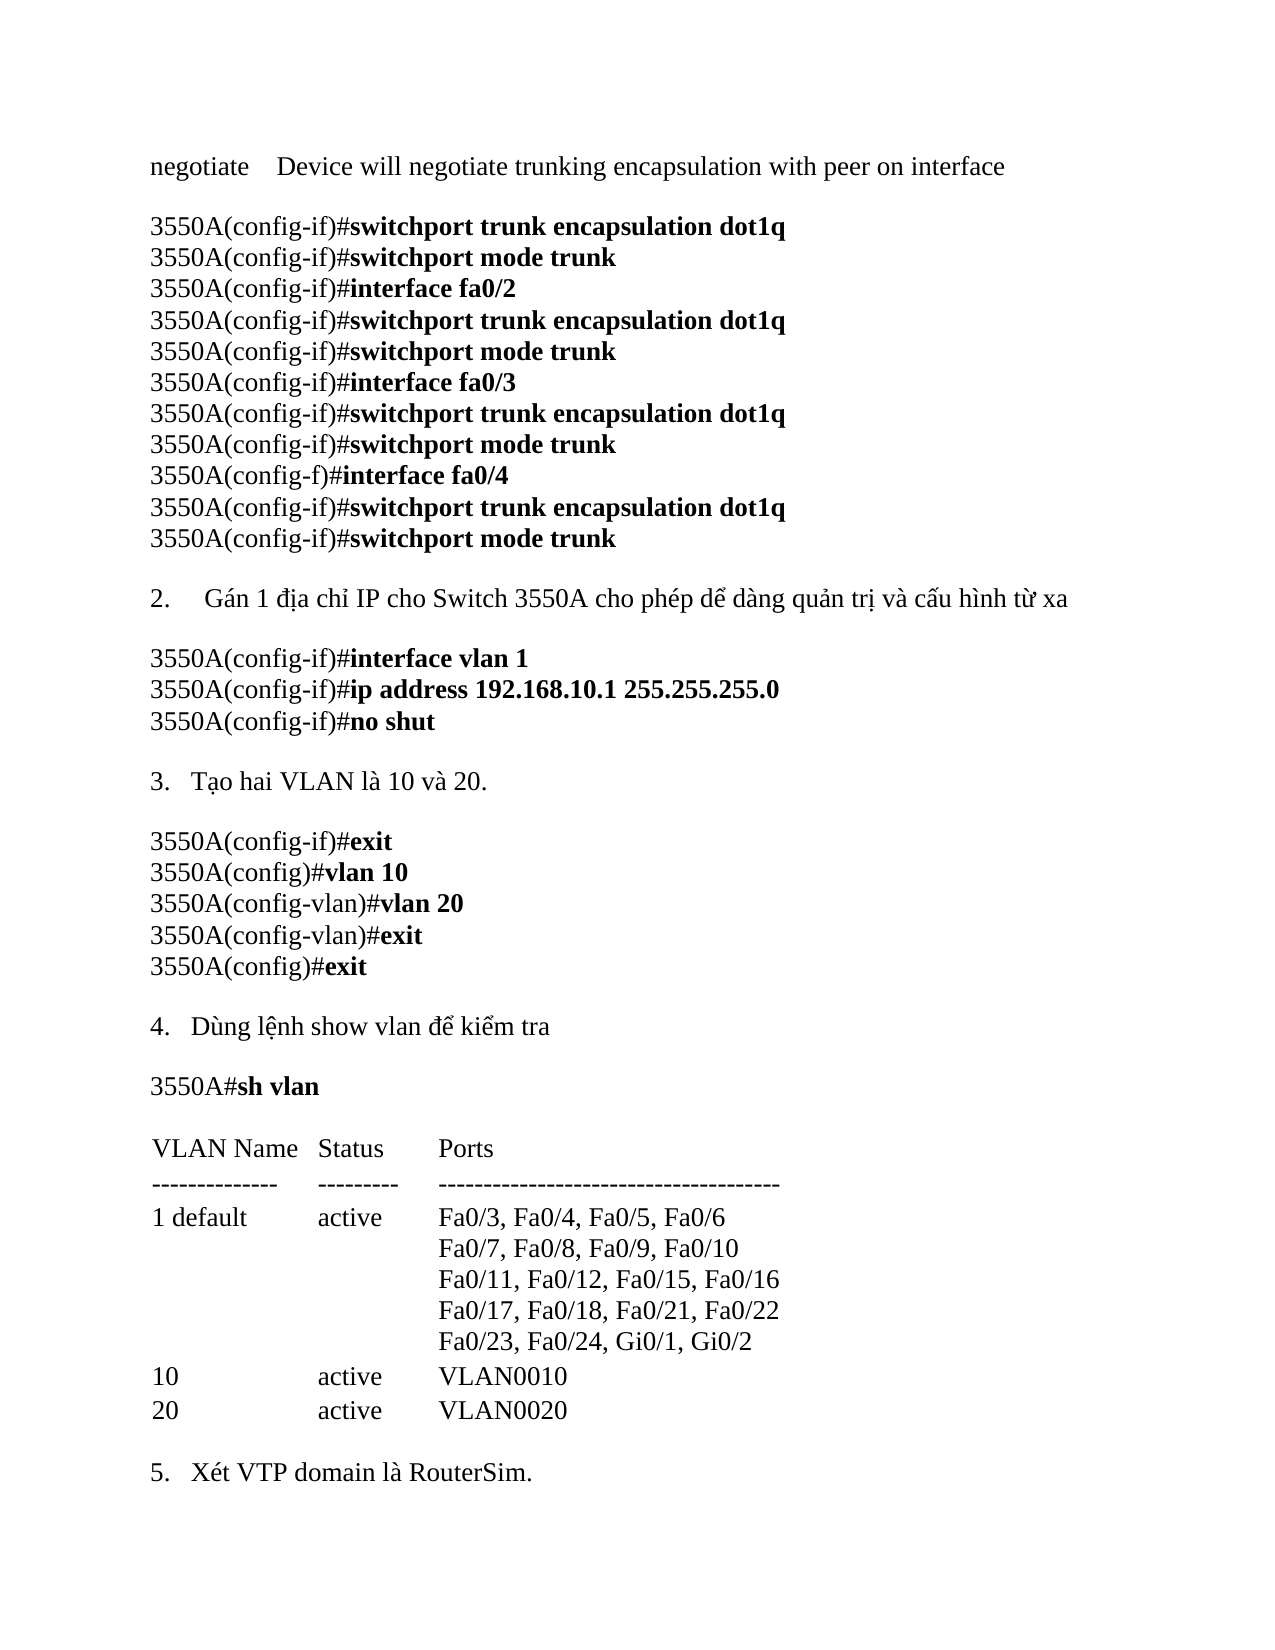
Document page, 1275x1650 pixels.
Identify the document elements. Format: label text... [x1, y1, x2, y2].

table_cell 1 default [150, 1199, 316, 1358]
text 4. Dùng lệnh show vlan để kiểm tra [150, 1010, 1125, 1041]
table_cell active [316, 1199, 437, 1358]
text 5. Xét VTP domain là RouterSim. [150, 1456, 1125, 1487]
table_cell active [316, 1393, 437, 1427]
table_cell active [316, 1358, 437, 1392]
table_cell --------- [316, 1165, 437, 1199]
table_cell VLAN0010 [437, 1358, 881, 1392]
table_cell VLAN0020 [437, 1393, 881, 1427]
table_cell Fa0/3, Fa0/4, Fa0/5, Fa0/6 Fa0/7, Fa0/8, Fa0/9, Fa0/10 Fa0/11, Fa0/12, Fa0/15, Fa0/16 Fa0/17, Fa0/18, Fa0/21, Fa0/22 Fa0/23, Fa0/24, Gi0/1, Gi0/2 [437, 1199, 881, 1358]
table_header VLAN Name [150, 1131, 316, 1165]
text negotiate Device will negotiate trunking encapsulation with peer on interface [150, 150, 1125, 181]
text 3. Tạo hai VLAN là 10 và 20. [150, 765, 1125, 796]
table_cell -------------------------------------- [437, 1165, 881, 1199]
table_cell 20 [150, 1393, 316, 1427]
text 3550A#sh vlan [150, 1071, 1125, 1102]
table_header Status [316, 1131, 437, 1165]
table_header Ports [437, 1131, 881, 1165]
text 3550A(config-if)#interface vlan 1 3550A(config-if)#ip address 192.168.10.1 255.255.255.0 3550A(config-if)#no shut [150, 642, 1125, 736]
text 2. Gán 1 địa chỉ IP cho Switch 3550A cho phép dể dàng quản trị và cấu hình từ xa [150, 582, 1125, 613]
text 3550A(config-if)#exit 3550A(config)#vlan 10 3550A(config-vlan)#vlan 20 3550A(config-vlan)#exit 3550A(config)#exit [150, 825, 1125, 981]
table_cell 10 [150, 1358, 316, 1392]
text 3550A(config-if)#switchport trunk encapsulation dot1q 3550A(config-if)#switchport mode trunk 3550A(config-if)#interface fa0/2 3550A(config-if)#switchport trunk encapsulation dot1q 3550A(config-if)#switchport mode trunk 3550A(config-if)#interface fa0/3 3550A(config-if)#switchport trunk encapsulation dot1q 3550A(config-if)#switchport mode trunk 3550A(config-f)#interface fa0/4 3550A(config-if)#switchport trunk encapsulation dot1q 3550A(config-if)#switchport mode trunk [150, 210, 1125, 553]
table_cell -------------- [150, 1165, 316, 1199]
